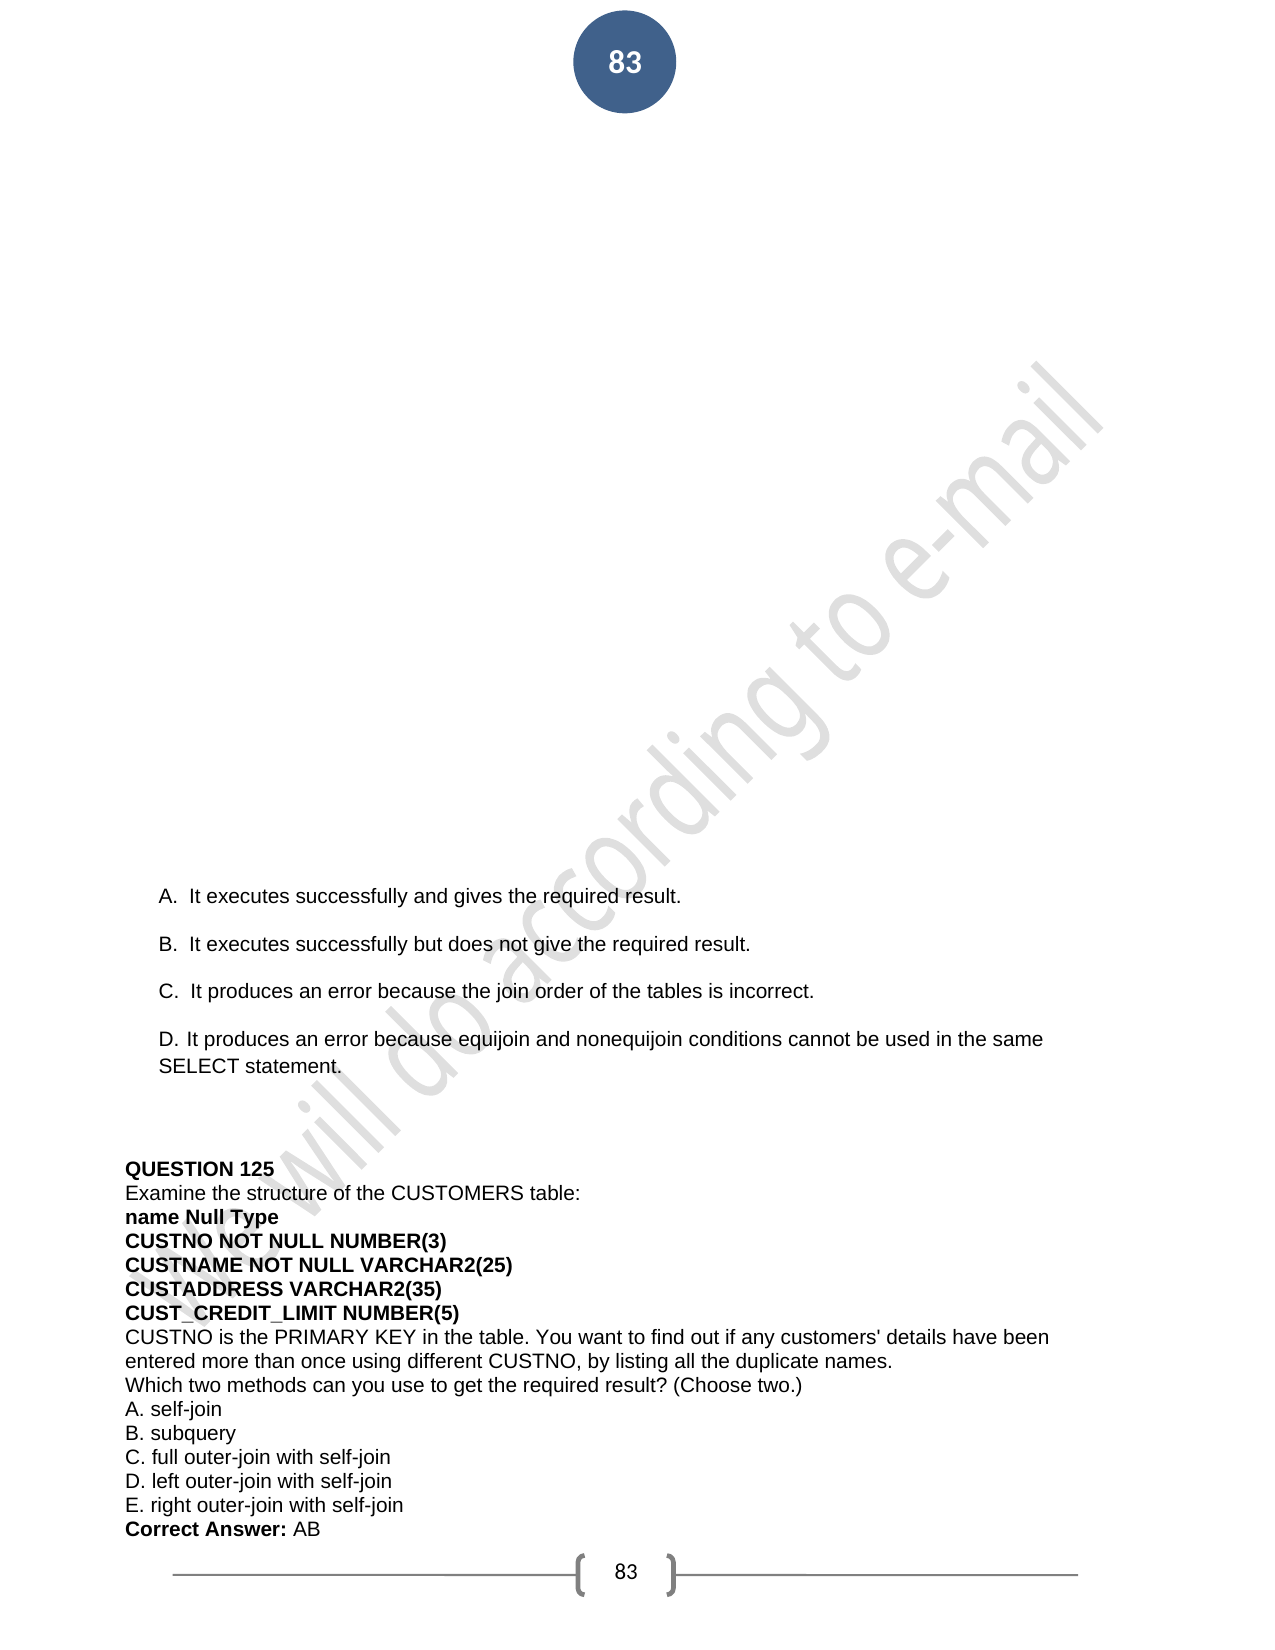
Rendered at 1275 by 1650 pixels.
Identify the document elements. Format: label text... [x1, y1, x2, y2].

text A. self-join [125, 1397, 1125, 1421]
text B. subquery [125, 1421, 1125, 1445]
text Examine the structure of the CUSTOMERS table: [125, 1181, 1125, 1205]
text CUSTADDRESS VARCHAR2(35) [125, 1277, 1125, 1301]
text D. It produces an error because equijoin and nonequijoin conditions cannot be used in the same SELECT statement. [158, 1027, 1106, 1078]
text D. left outer-join with self-join [125, 1469, 1125, 1493]
text entered more than once using different CUSTNO, by listing all the duplicate names. [125, 1349, 1125, 1373]
text Correct Answer: AB [125, 1517, 1125, 1541]
text CUST_CREDIT_LIMIT NUMBER(5) [125, 1301, 1125, 1325]
text A. It executes successfully and gives the required result. [158, 883, 1125, 907]
text B. It executes successfully but does not give the required result. [158, 931, 1125, 955]
text CUSTNAME NOT NULL VARCHAR2(25) [125, 1253, 1125, 1277]
text C. full outer-join with self-join [125, 1445, 1125, 1469]
text E. right outer-join with self-join [125, 1493, 1125, 1517]
text CUSTNO is the PRIMARY KEY in the table. You want to find out if any customers' details have been [125, 1325, 1125, 1349]
text CUSTNO NOT NULL NUMBER(3) [125, 1229, 1125, 1253]
text Which two methods can you use to get the required result? (Choose two.) [125, 1373, 1125, 1397]
text QUESTION 125 [125, 1157, 1125, 1181]
text name Null Type [125, 1205, 1125, 1229]
text C. It produces an error because the join order of the tables is incorrect. [158, 979, 1125, 1003]
